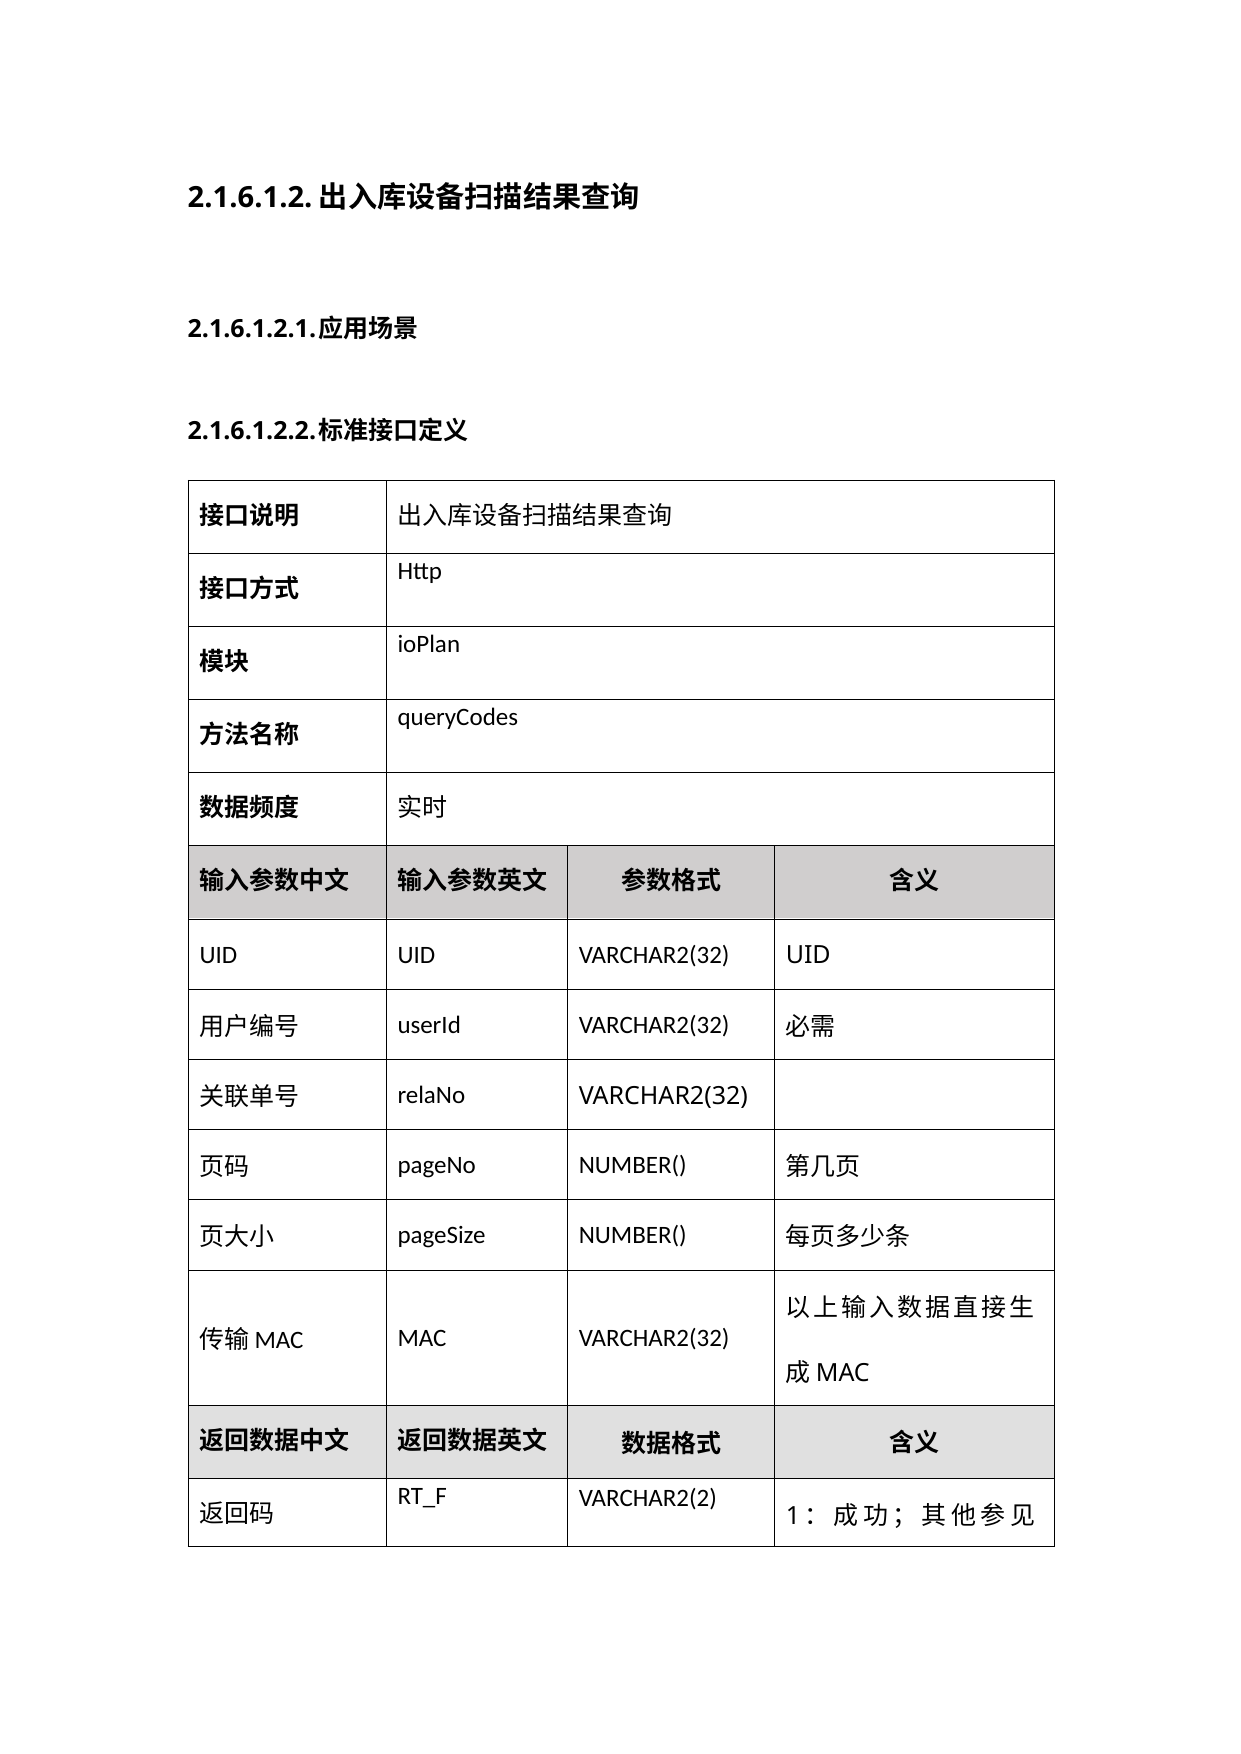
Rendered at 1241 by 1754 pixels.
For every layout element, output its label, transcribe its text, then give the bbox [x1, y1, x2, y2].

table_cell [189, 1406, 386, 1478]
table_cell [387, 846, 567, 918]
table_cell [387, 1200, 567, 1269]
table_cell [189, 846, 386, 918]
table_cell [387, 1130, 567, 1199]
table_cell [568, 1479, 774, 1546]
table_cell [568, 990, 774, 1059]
subtitle 标准接口定义 [187, 396, 1053, 461]
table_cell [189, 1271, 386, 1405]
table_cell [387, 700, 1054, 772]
subtitle 应用场景 [187, 294, 1053, 359]
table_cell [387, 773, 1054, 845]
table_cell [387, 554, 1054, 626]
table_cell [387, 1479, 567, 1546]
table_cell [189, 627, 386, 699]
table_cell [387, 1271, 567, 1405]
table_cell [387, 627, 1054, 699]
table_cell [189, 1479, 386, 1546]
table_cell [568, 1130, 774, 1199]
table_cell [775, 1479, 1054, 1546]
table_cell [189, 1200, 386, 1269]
subtitle 出入库设备扫描结果查询 [187, 162, 1053, 227]
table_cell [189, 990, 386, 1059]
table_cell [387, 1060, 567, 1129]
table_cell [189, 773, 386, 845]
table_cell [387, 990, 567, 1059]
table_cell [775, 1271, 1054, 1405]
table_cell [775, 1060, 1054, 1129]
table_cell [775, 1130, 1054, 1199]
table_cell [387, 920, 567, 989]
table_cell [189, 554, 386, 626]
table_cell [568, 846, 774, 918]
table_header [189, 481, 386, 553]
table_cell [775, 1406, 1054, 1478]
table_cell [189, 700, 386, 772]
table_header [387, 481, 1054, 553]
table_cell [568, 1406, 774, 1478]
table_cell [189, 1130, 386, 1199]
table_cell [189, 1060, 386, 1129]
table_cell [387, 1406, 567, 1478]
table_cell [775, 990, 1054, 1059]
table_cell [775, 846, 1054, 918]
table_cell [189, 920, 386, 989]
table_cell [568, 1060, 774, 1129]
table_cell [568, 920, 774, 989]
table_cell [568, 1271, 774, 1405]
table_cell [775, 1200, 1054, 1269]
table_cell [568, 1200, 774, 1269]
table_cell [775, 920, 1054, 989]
